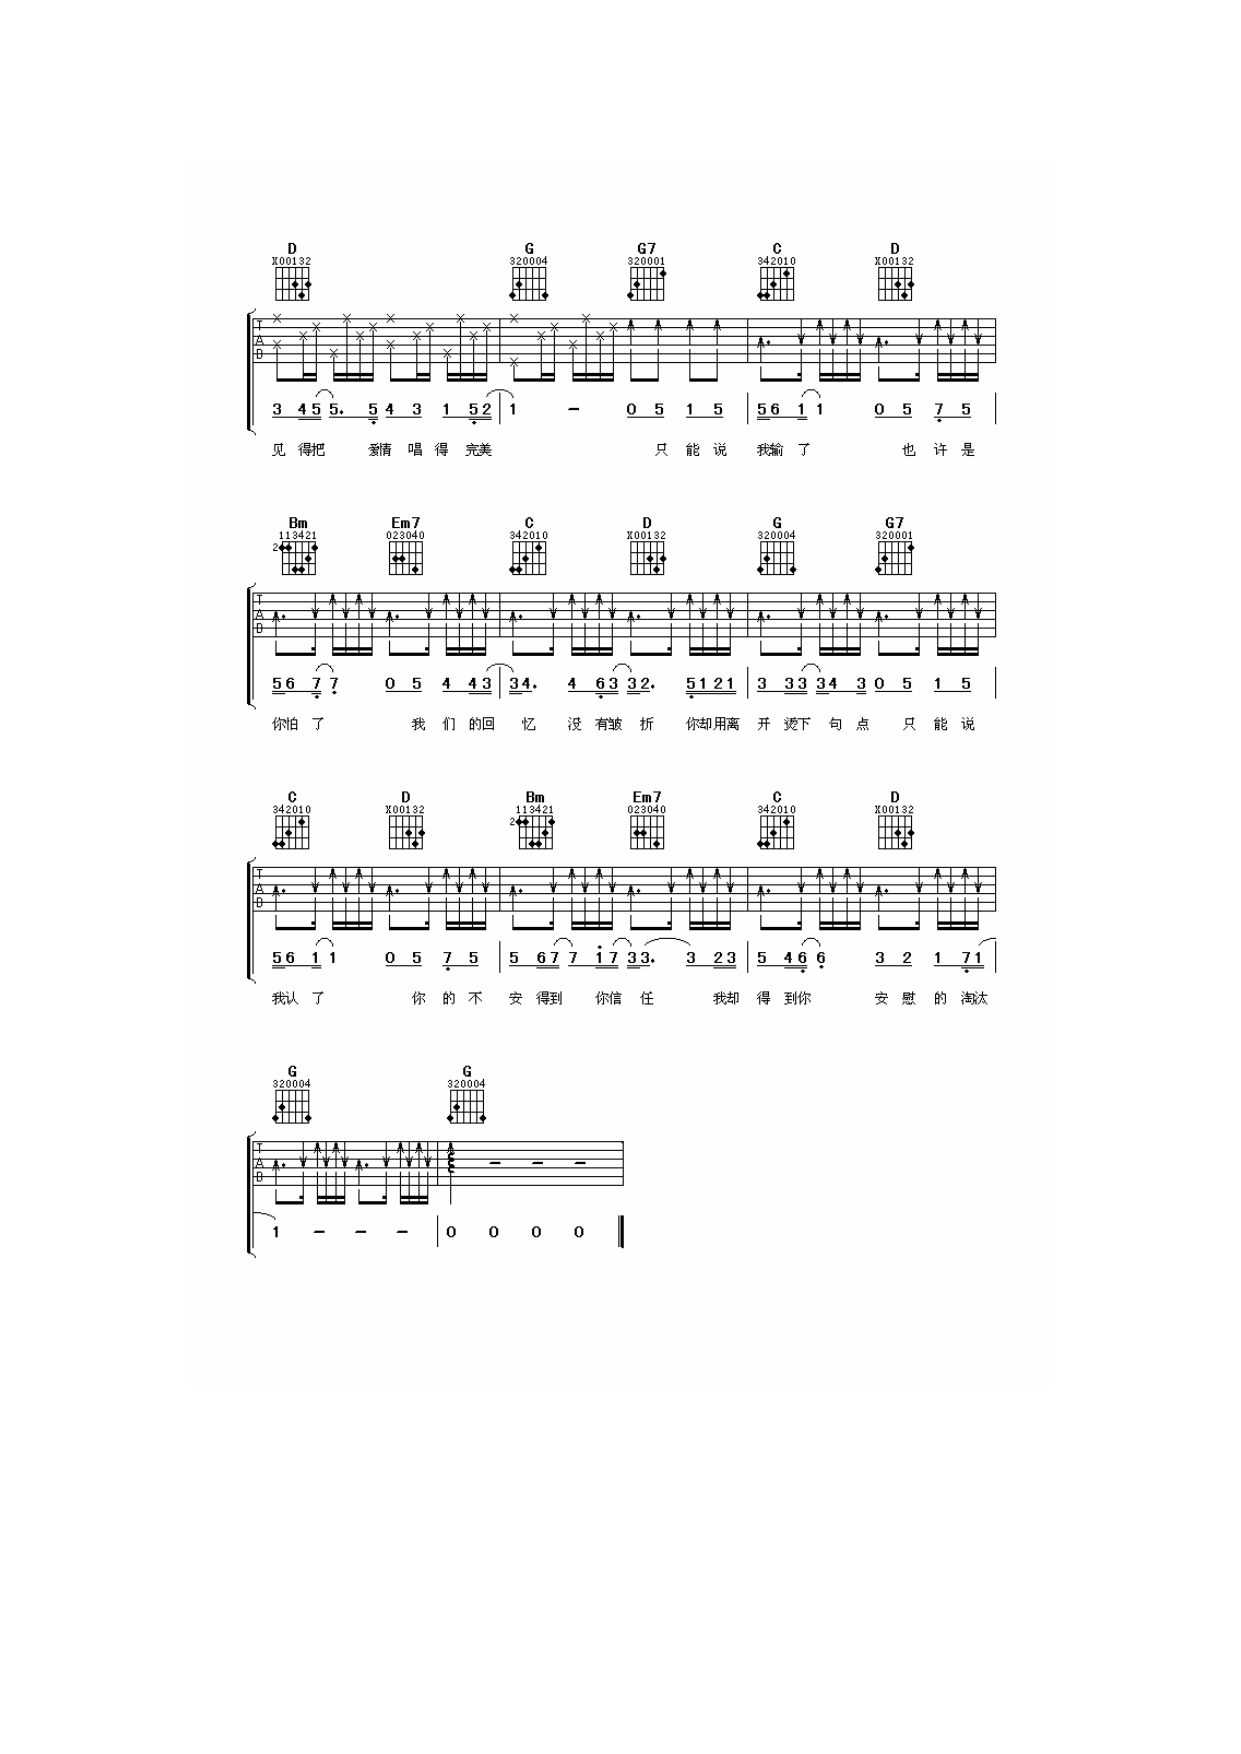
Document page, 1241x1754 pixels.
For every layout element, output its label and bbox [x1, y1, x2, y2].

picture [187, 162, 1053, 1387]
